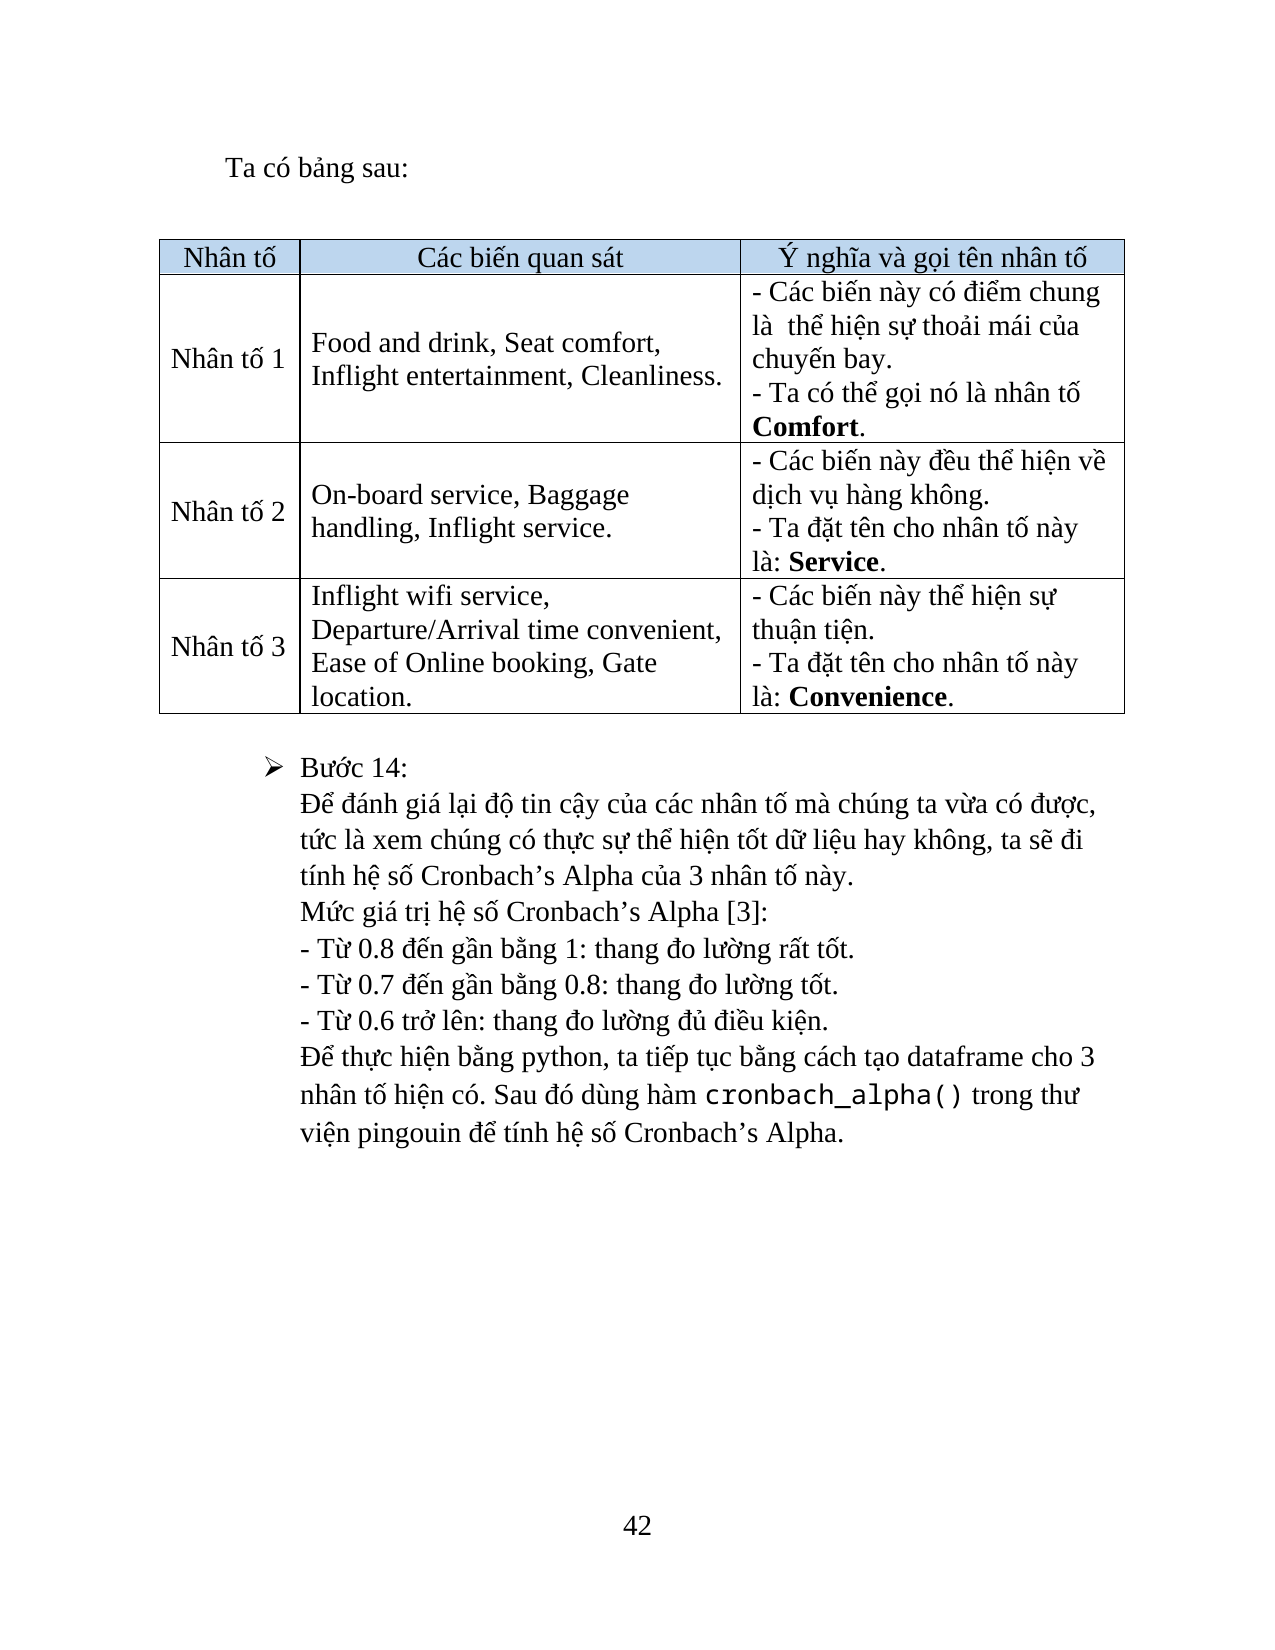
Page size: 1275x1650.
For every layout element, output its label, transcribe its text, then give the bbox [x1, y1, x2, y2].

table_cell On-board service, Baggage handling, Inflight service. [301, 443, 740, 577]
table_header Ý nghĩa và gọi tên nhân tố [741, 240, 1124, 273]
table_cell Food and drink, Seat comfort, Inflight entertainment, Cleanliness. [301, 275, 740, 442]
table_header Các biến quan sát [301, 240, 740, 273]
table_cell - Các biến này thể hiện sự thuận tiện. - Ta đặt tên cho nhân tố này là: Convenience. [741, 579, 1124, 713]
list Bước 14: Để đánh giá lại độ tin cậy của các nhân tố mà chúng ta vừa có được, tức là xem chúng có thực sự thể hiện tốt dữ liệu hay không, ta sẽ đi tính hệ số Cronbach’s Alpha của 3 nhân tố này. Mức giá trị hệ số Cronbach’s Alpha [3]: - Từ 0.8 đến gần bằng 1: thang đo lường rất tốt. - Từ 0.7 đến gần bằng 0.8: thang đo lường tốt. - Từ 0.6 trở lên: thang đo lường đủ điều kiện. Để thực hiện bằng python, ta tiếp tục bằng cách tạo dataframe cho 3 nhân tố hiện có. Sau đó dùng hàm cronbach_alpha() trong thư viện pingouin để tính hệ số Cronbach’s Alpha. Kết quả: Ta thấy các hệ số Cronbach’s Alpha của các nhân tố đều lớn hơn 0.7. Điều này có nghĩa là chúng thể hiện dữ liệu khá tốt và việc phân tích của chúng ta đã thành công. [262, 750, 1125, 1149]
table_cell - Các biến này đều thể hiện về dịch vụ hàng không. - Ta đặt tên cho nhân tố này là: Service. [741, 443, 1124, 577]
table_cell - Các biến này có điểm chung là thể hiện sự thoải mái của chuyến bay. - Ta có thể gọi nó là nhân tố Comfort. [741, 275, 1124, 442]
table_cell Nhân tố 2 [160, 443, 299, 577]
table_cell Inflight wifi service, Departure/Arrival time convenient, Ease of Online booking, Gate location. [301, 579, 740, 713]
table_cell Nhân tố 3 [160, 579, 299, 713]
table_header Nhân tố [160, 240, 299, 273]
table_cell Nhân tố 1 [160, 275, 299, 442]
list Ta có bảng sau: [225, 150, 1125, 220]
